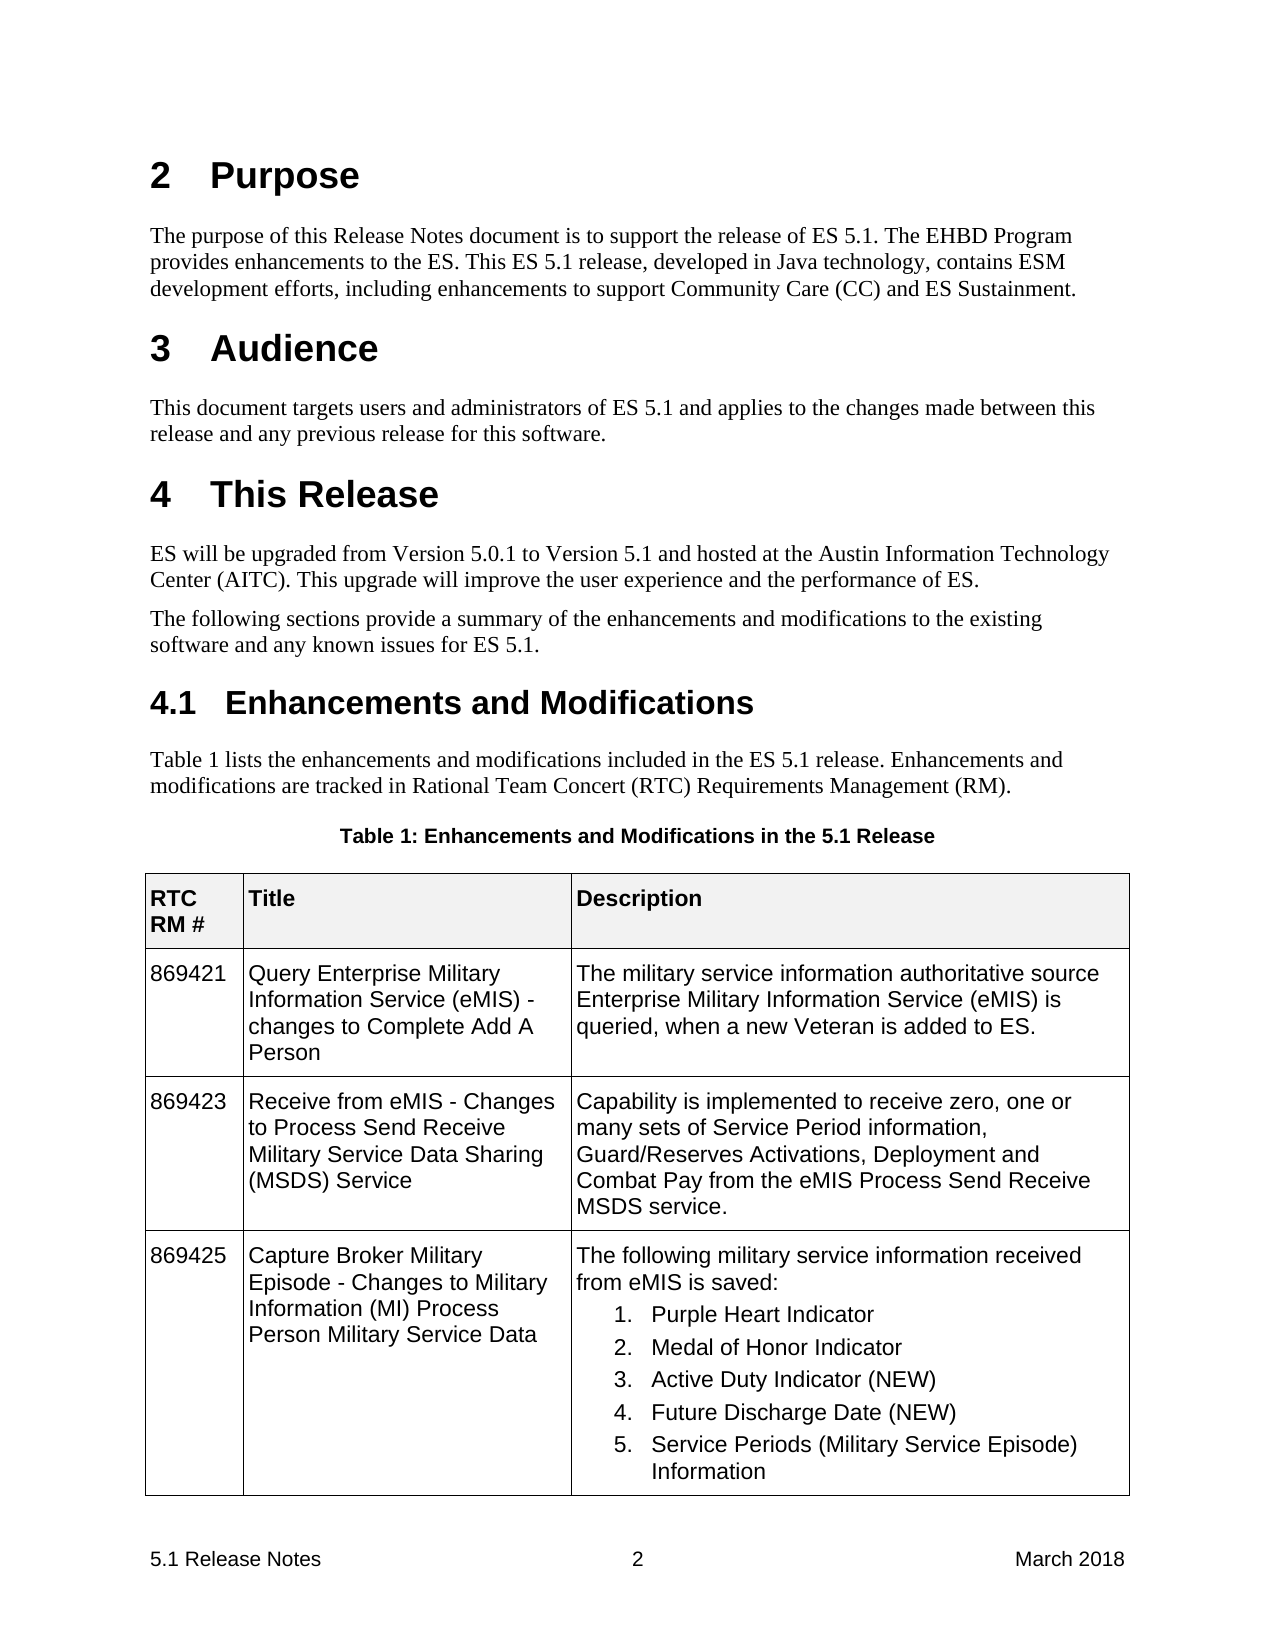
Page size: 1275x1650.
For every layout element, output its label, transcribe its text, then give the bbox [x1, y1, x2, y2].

text The purpose of this Release Notes document is to support the release of ES 5.1. The EHBD Program provides enhancements to the ES. This ES 5.1 release, developed in Java technology, contains ESM development efforts, including enhancements to support Community Care (CC) and ES Sustainment. [150, 222, 1125, 301]
text This document targets users and administrators of ES 5.1 and applies to the changes made between this release and any previous release for this software. [150, 394, 1125, 447]
text ES will be upgraded from Version 5.0.1 to Version 5.1 and hosted at the Austin Information Technology Center (AITC). This upgrade will improve the user experience and the performance of ES. [150, 540, 1125, 593]
table_cell Capability is implemented to receive zero, one or many sets of Service Period information, Guard/Reserves Activations, Deployment and Combat Pay from the eMIS Process Send Receive MSDS service. [572, 1077, 1129, 1230]
table_cell 869421 [146, 949, 243, 1076]
text Table 1: Enhancements and Modifications in the 5.1 Release [150, 824, 1125, 848]
subtitle Enhancements and Modifications [150, 683, 1125, 721]
subtitle This Release [150, 472, 1125, 515]
table_cell The military service information authoritative source Enterprise Military Information Service (eMIS) is queried, when a new Veteran is added to ES. [572, 949, 1129, 1076]
table_cell 869425 [146, 1231, 243, 1495]
text The following sections provide a summary of the enhancements and modifications to the existing software and any known issues for ES 5.1. [150, 605, 1125, 658]
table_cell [244, 1231, 571, 1495]
subtitle Purpose [150, 154, 1125, 197]
table_cell Query Enterprise Military Information Service (eMIS) - changes to Complete Add A Person [244, 949, 571, 1076]
text Table 1 lists the enhancements and modifications included in the ES 5.1 release. Enhancements and modifications are tracked in Rational Team Concert (RTC) Requirements Management (RM). [150, 746, 1125, 799]
table_header Title [244, 874, 571, 948]
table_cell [572, 1231, 1129, 1495]
table_cell Receive from eMIS - Changes to Process Send Receive Military Service Data Sharing (MSDS) Service [244, 1077, 571, 1230]
table_header RTC RM # [146, 874, 243, 948]
table_cell 869423 [146, 1077, 243, 1230]
subtitle Audience [150, 326, 1125, 369]
table_header Description [572, 874, 1129, 948]
